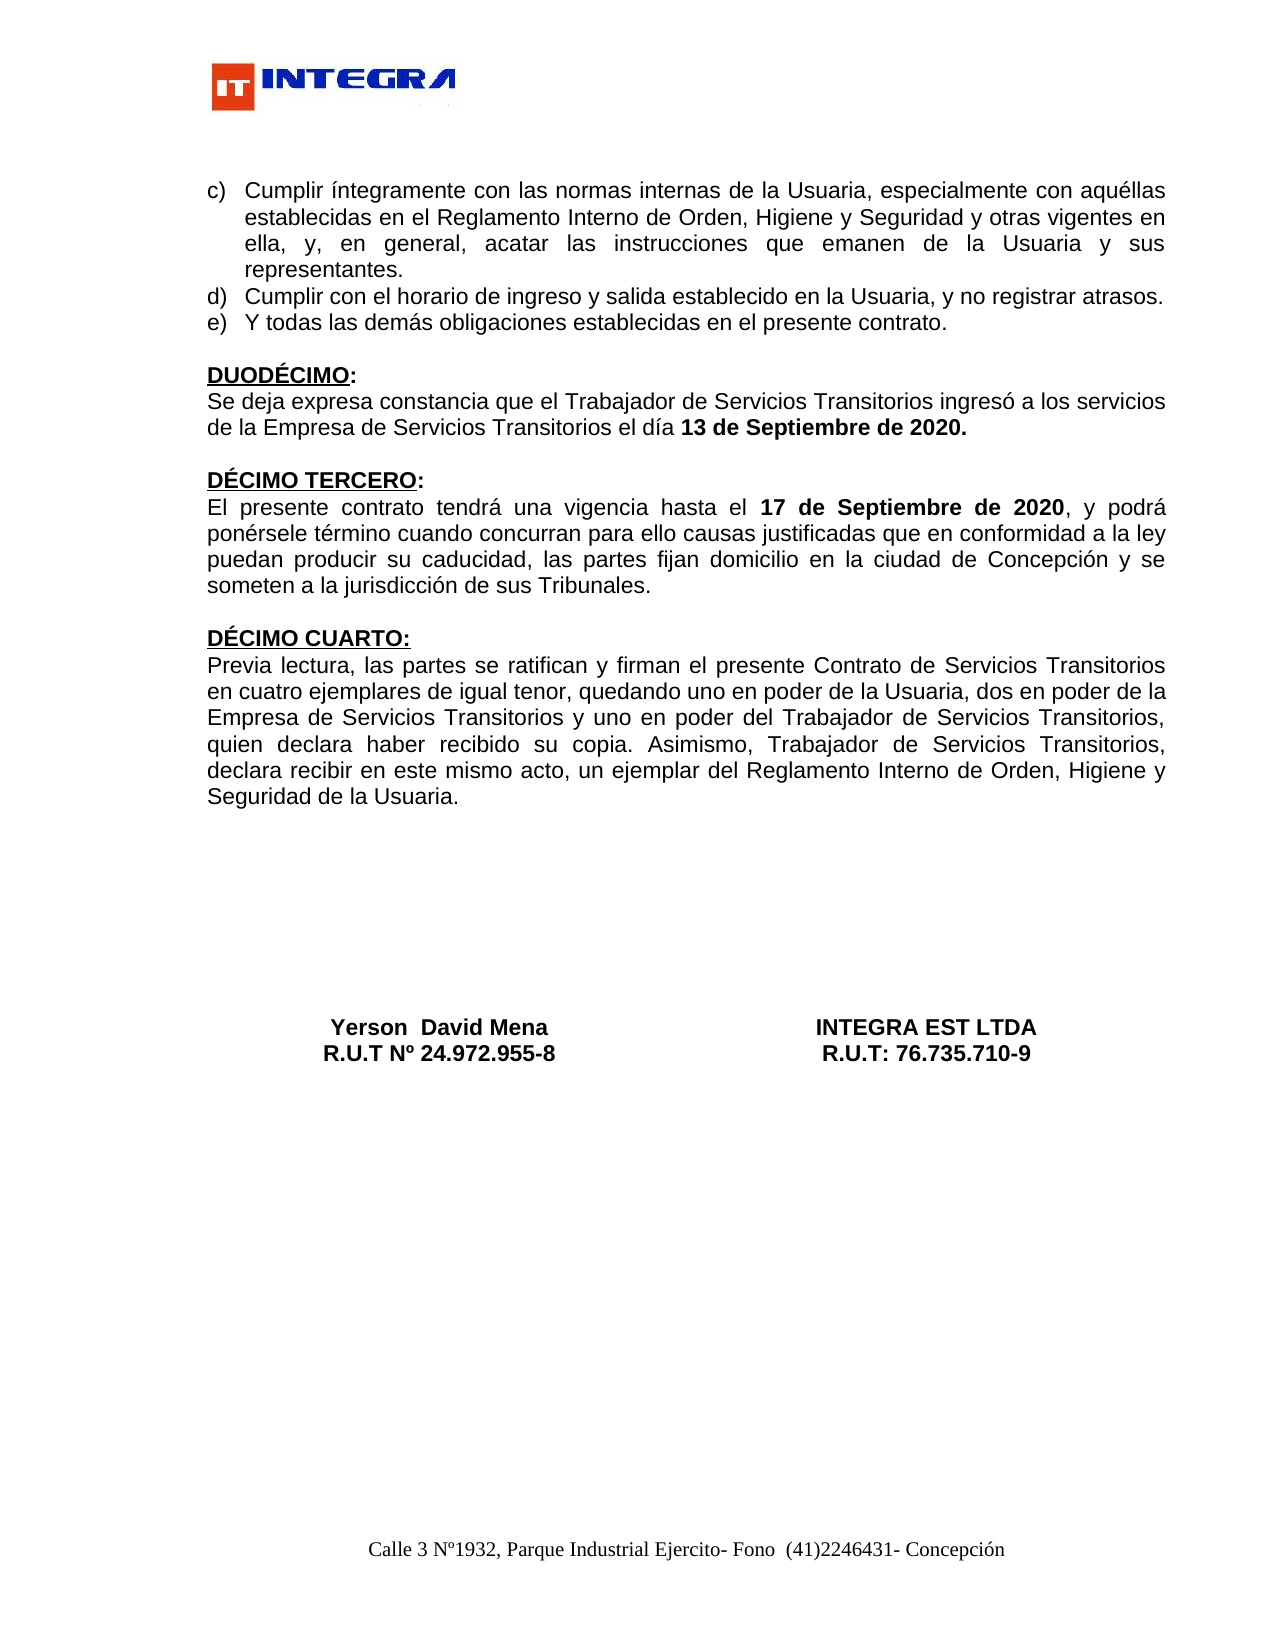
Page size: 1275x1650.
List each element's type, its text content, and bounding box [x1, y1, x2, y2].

text DUODÉCIMO: [207, 362, 1166, 388]
picture [206, 59, 462, 117]
table_cell R.U.T Nº 24.972.955-8 [196, 1040, 683, 1066]
list Y todas las demás obligaciones establecidas en el presente contrato. [207, 309, 1166, 335]
list Cumplir íntegramente con las normas internas de la Usuaria, especialmente con aquéllas establecidas en el Reglamento Interno de Orden, Higiene y Seguridad y otras vigentes en ella, y, en general, acatar las instrucciones que emanen de la Usuaria y sus representantes. [207, 177, 1166, 283]
text Previa lectura, las partes se ratifican y firman el presente Contrato de Servicios Transitorios en cuatro ejemplares de igual tenor, quedando uno en poder de la Usuaria, dos en poder de la Empresa de Servicios Transitorios y uno en poder del Trabajador de Servicios Transitorios, quien declara haber recibido su copia. Asimismo, Trabajador de Servicios Transitorios, declara recibir en este mismo acto, un ejemplar del Reglamento Interno de Orden, Higiene y Seguridad de la Usuaria. [207, 652, 1166, 810]
text El presente contrato tendrá una vigencia hasta el 17 de Septiembre de 2020, y podrá ponérsele término cuando concurran para ello causas justificadas que en conformidad a la ley puedan producir su caducidad, las partes fijan domicilio en la ciudad de Concepción y se someten a la jurisdicción de sus Tribunales. [207, 493, 1166, 599]
table_header Yerson David Mena [196, 1014, 683, 1040]
text DÉCIMO TERCERO: [207, 467, 1166, 493]
table_cell R.U.T: 76.735.710-9 [683, 1040, 1170, 1066]
text Se deja expresa constancia que el Trabajador de Servicios Transitorios ingresó a los servicios de la Empresa de Servicios Transitorios el día 13 de Septiembre de 2020. [207, 388, 1166, 441]
table_header INTEGRA EST LTDA [683, 1014, 1170, 1040]
list Cumplir con el horario de ingreso y salida establecido en la Usuaria, y no registrar atrasos. [207, 283, 1166, 309]
text DÉCIMO CUARTO: [207, 625, 1166, 652]
